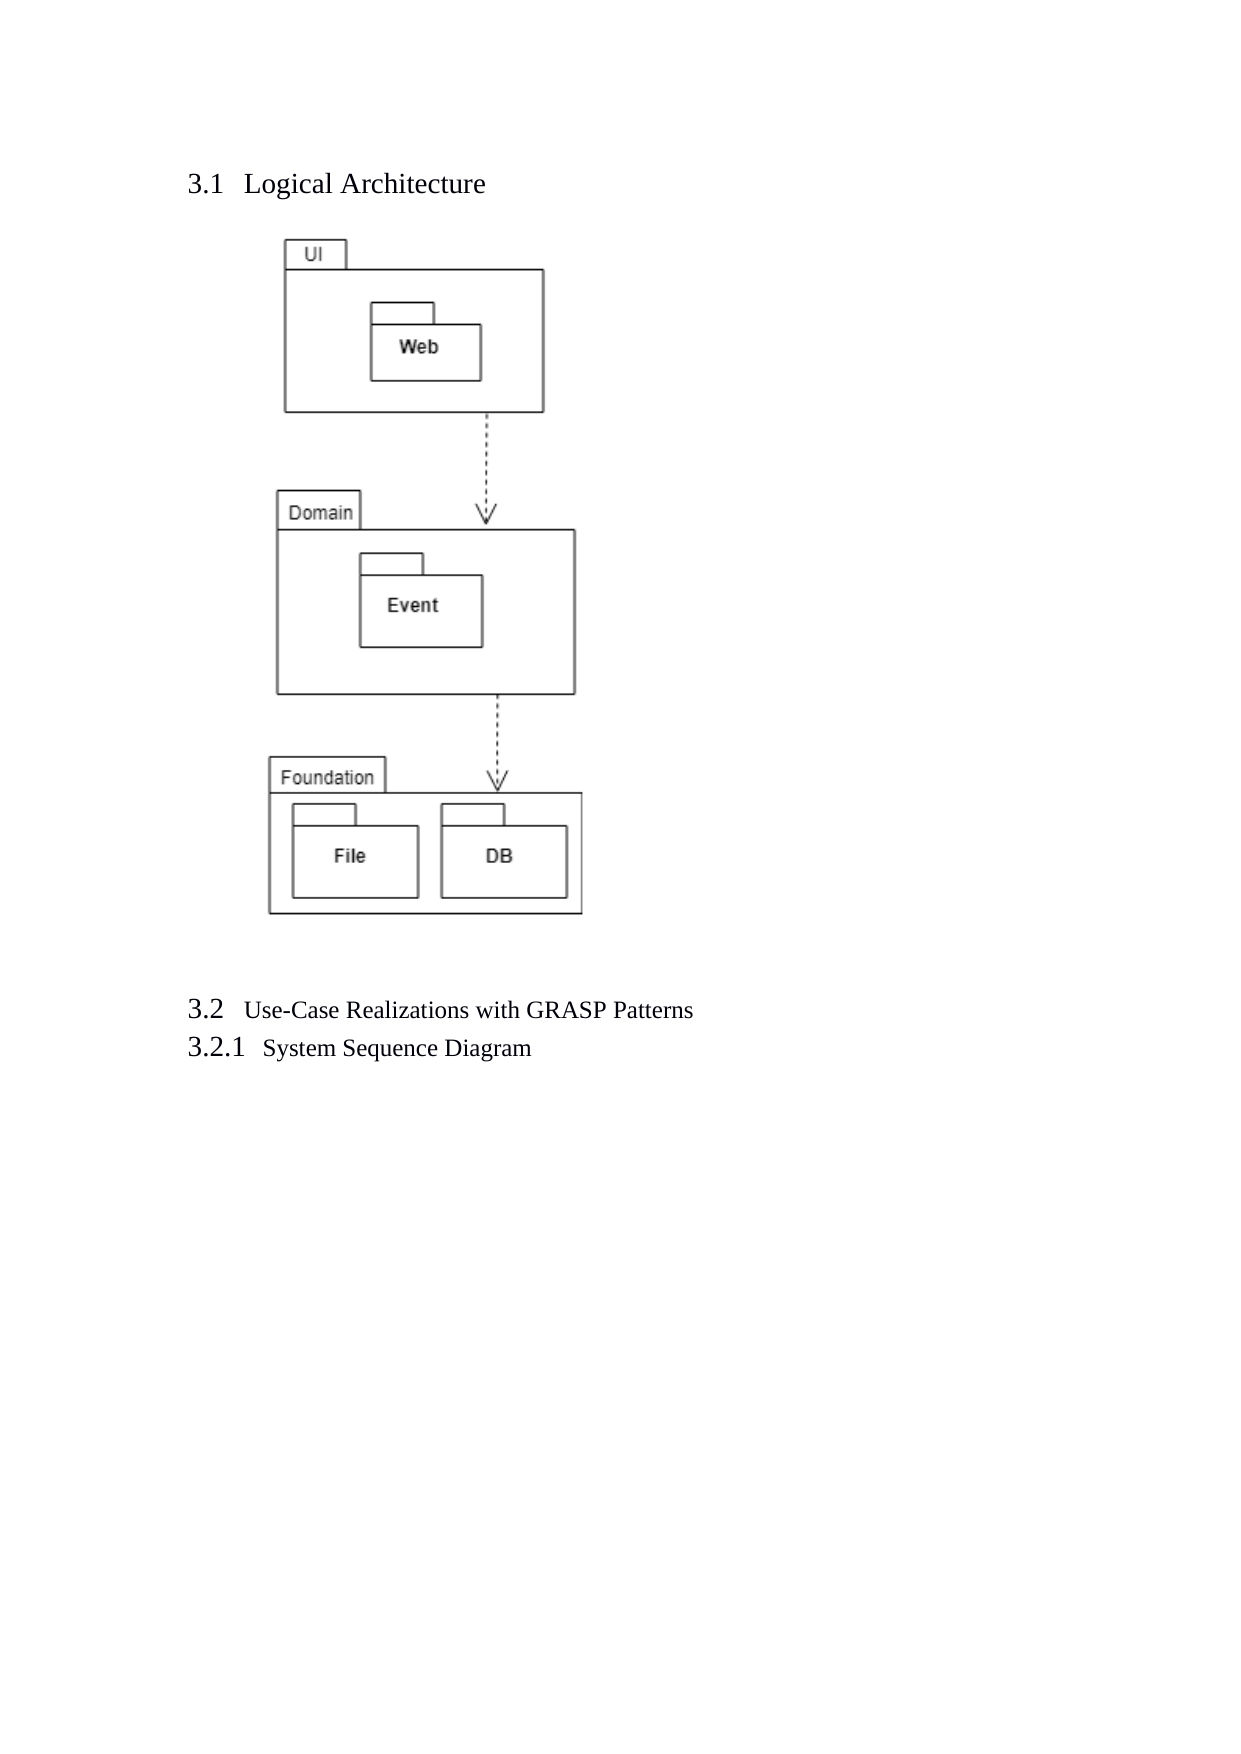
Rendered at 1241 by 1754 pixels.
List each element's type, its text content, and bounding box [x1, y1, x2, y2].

list System Sequence Diagram [187, 1027, 1053, 1064]
list Use-Case Realizations with GRASP Patterns [187, 989, 1053, 1027]
picture [237, 208, 614, 946]
list Logical Architecture [187, 164, 1053, 202]
